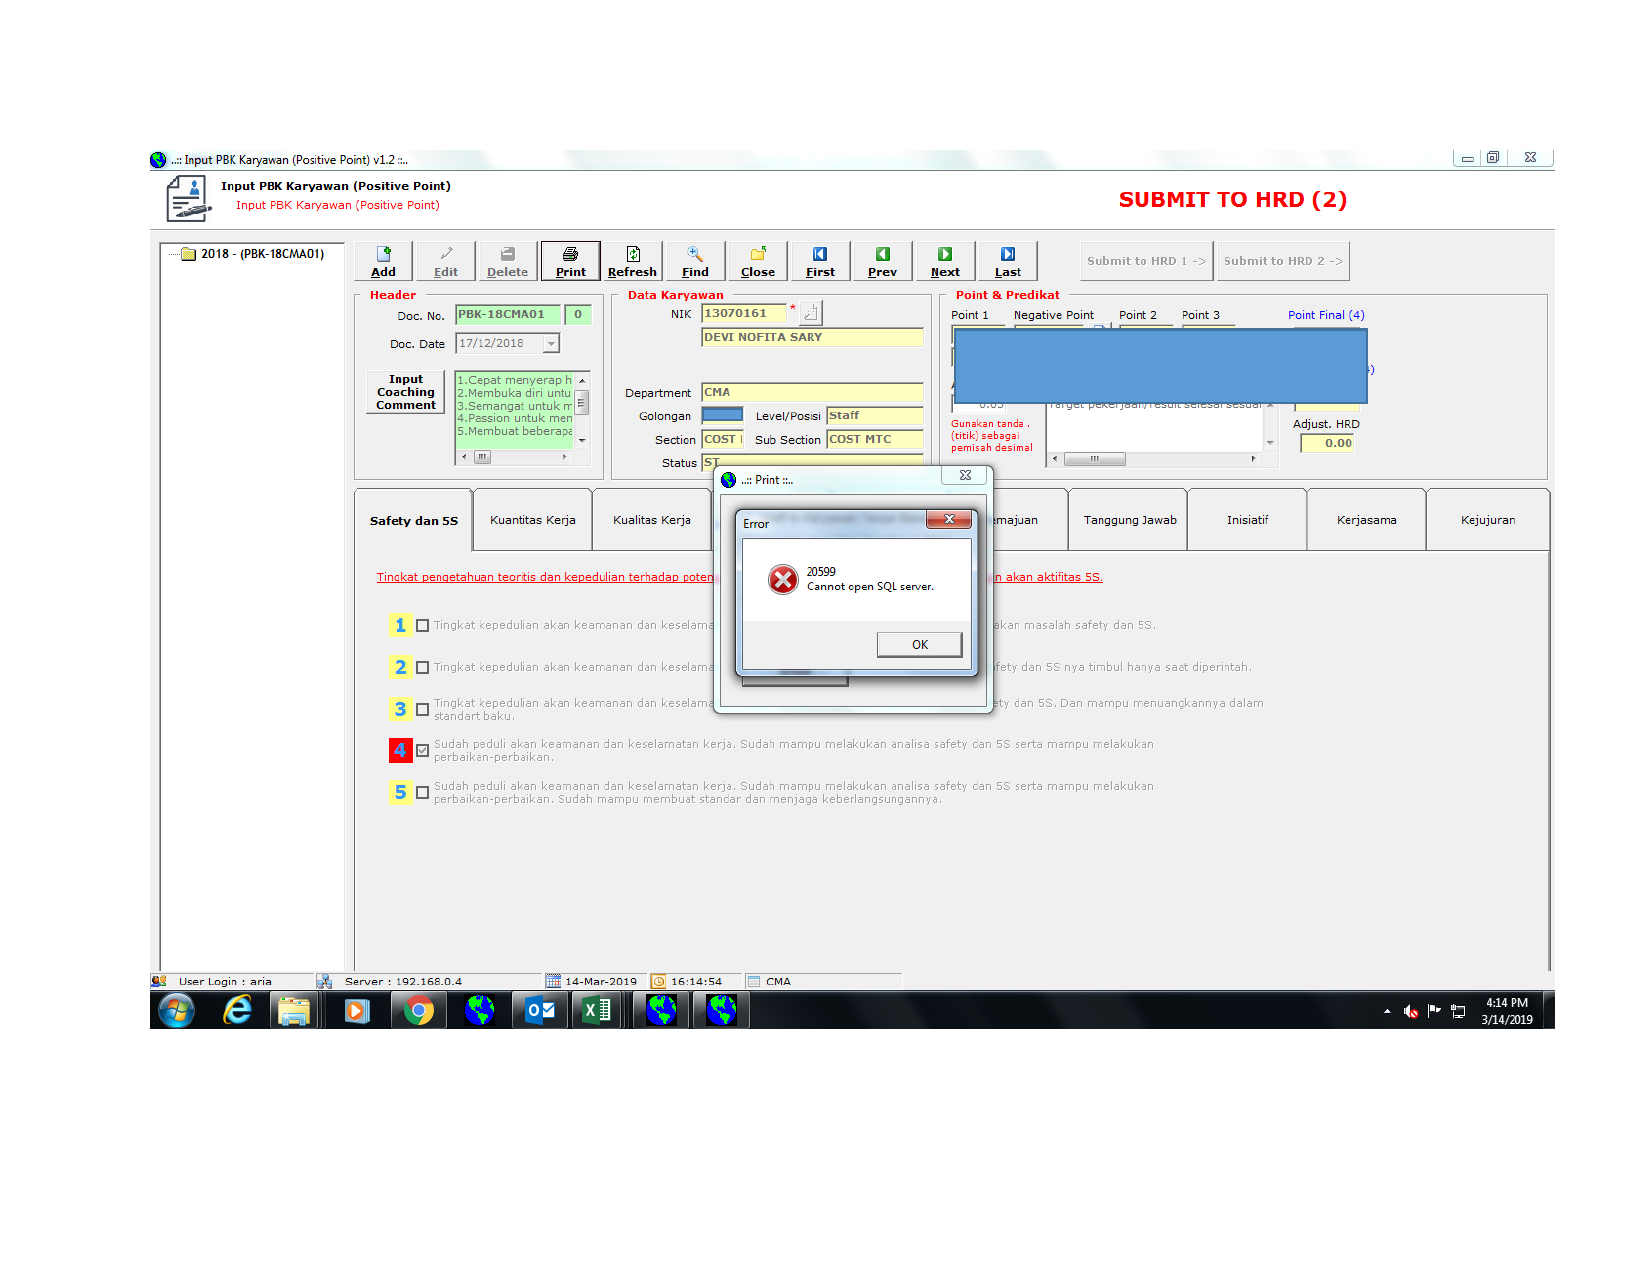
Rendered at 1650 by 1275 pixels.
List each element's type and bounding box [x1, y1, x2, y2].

picture [150, 150, 1555, 1029]
